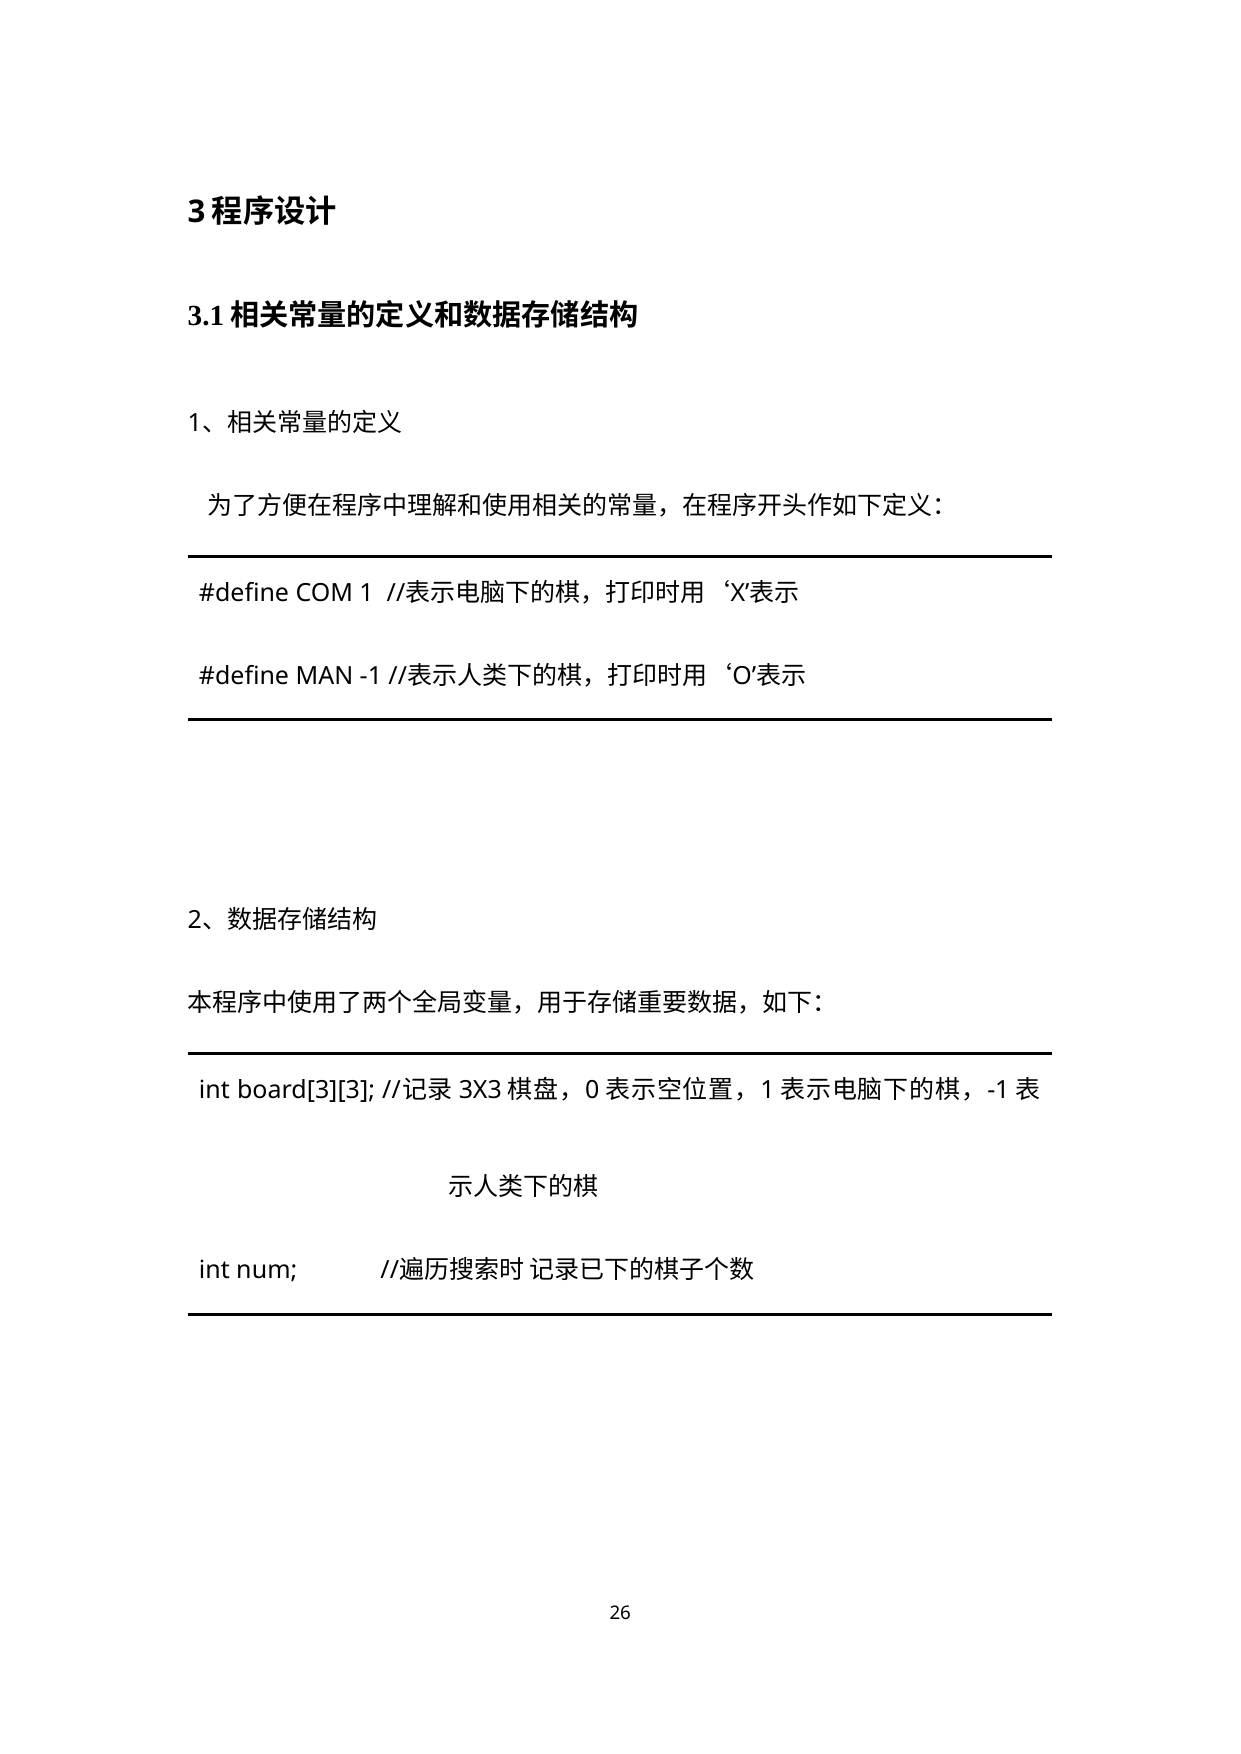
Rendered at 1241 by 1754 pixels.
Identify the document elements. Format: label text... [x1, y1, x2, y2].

subtitle 3程序设计 [187, 176, 1053, 241]
text 1、相关常量的定义 [187, 388, 1053, 453]
text 2、数据存储结构 [187, 885, 1053, 950]
table_header #define COM 1 //表示电脑下的棋，打印时用‘X’表示 #define MAN -1 //表示人类下的棋，打印时用‘O’表示 [188, 558, 1052, 718]
text 为了方便在程序中理解和使用相关的常量，在程序开头作如下定义： [187, 471, 1053, 536]
text 本程序中使用了两个全局变量，用于存储重要数据，如下： [187, 968, 1053, 1033]
subtitle 3.1相关常量的定义和数据存储结构 [187, 280, 1053, 345]
table_header int board[3][3]; //记录3X3棋盘，0表示空位置，1表示电脑下的棋，-1表示人类下的棋 int num; //遍历搜索时 记录已下的棋子个数 [188, 1055, 1052, 1313]
